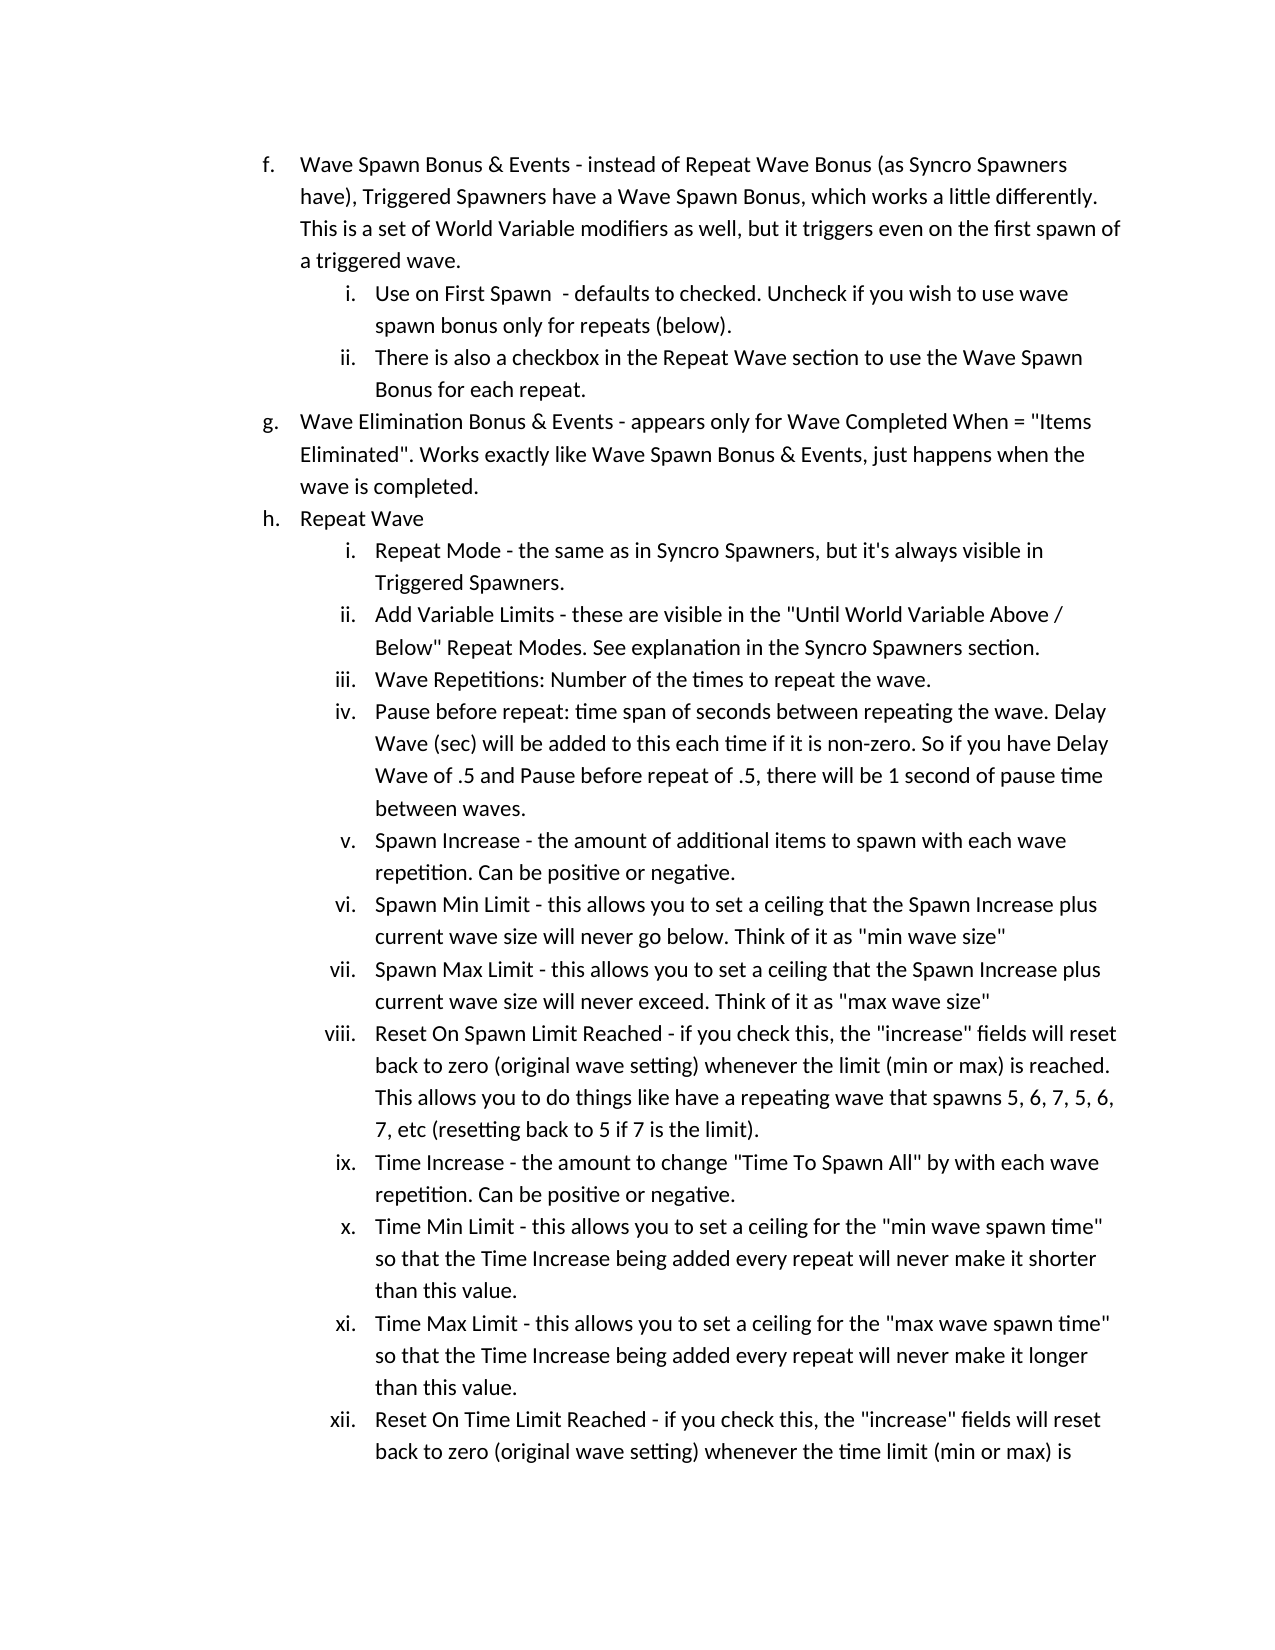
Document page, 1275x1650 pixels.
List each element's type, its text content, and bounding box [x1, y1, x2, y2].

list Pause before repeat: time span of seconds between repeating the wave. Delay Wave (sec) will be added to this each time if it is non-zero. So if you have Delay Wave of .5 and Pause before repeat of .5, there will be 1 second of pause time between waves. [356, 697, 1125, 822]
list Repeat Wave [262, 504, 1125, 532]
list Add Variable Limits - these are visible in the "Until World Variable Above / Below" Repeat Modes. See explanation in the Syncro Spawners section. [356, 601, 1125, 661]
list Wave Repetitions: Number of the times to repeat the wave. [356, 665, 1125, 693]
list Repeat Mode - the same as in Syncro Spawners, but it's always visible in Triggered Spawners. [356, 536, 1125, 596]
list Use on First Spawn - defaults to checked. Uncheck if you wish to use wave spawn bonus only for repeats (below). [356, 279, 1125, 339]
list Spawn Min Limit - this allows you to set a ceiling that the Spawn Increase plus current wave size will never go below. Think of it as "min wave size" [356, 890, 1125, 951]
list Time Increase - the amount to change "Time To Spawn All" by with each wave repetition. Can be positive or negative. [356, 1148, 1125, 1208]
list Wave Spawn Bonus & Events - instead of Repeat Wave Bonus (as Syncro Spawners have), Triggered Spawners have a Wave Spawn Bonus, which works a little differently. This is a set of World Variable modifiers as well, but it triggers even on the first spawn of a triggered wave. [262, 150, 1125, 274]
list There is also a checkbox in the Repeat Wave section to use the Wave Spawn Bonus for each repeat. [356, 343, 1125, 403]
list Reset On Spawn Limit Reached - if you check this, the "increase" fields will reset back to zero (original wave setting) whenever the limit (min or max) is reached. This allows you to do things like have a repeating wave that spawns 5, 6, 7, 5, 6, 7, etc (resetting back to 5 if 7 is the limit). [356, 1019, 1125, 1144]
list Wave Elimination Bonus & Events - appears only for Wave Completed When = "Items Eliminated". Works exactly like Wave Spawn Bonus & Events, just happens when the wave is completed. [262, 407, 1125, 500]
list Time Min Limit - this allows you to set a ceiling for the "min wave spawn time" so that the Time Increase being added every repeat will never make it shorter than this value. [356, 1212, 1125, 1304]
list Time Max Limit - this allows you to set a ceiling for the "max wave spawn time" so that the Time Increase being added every repeat will never make it longer than this value. [356, 1309, 1125, 1401]
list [356, 1405, 1125, 1466]
list Spawn Max Limit - this allows you to set a ceiling that the Spawn Increase plus current wave size will never exceed. Think of it as "max wave size" [356, 955, 1125, 1015]
list Spawn Increase - the amount of additional items to spawn with each wave repetition. Can be positive or negative. [356, 826, 1125, 886]
